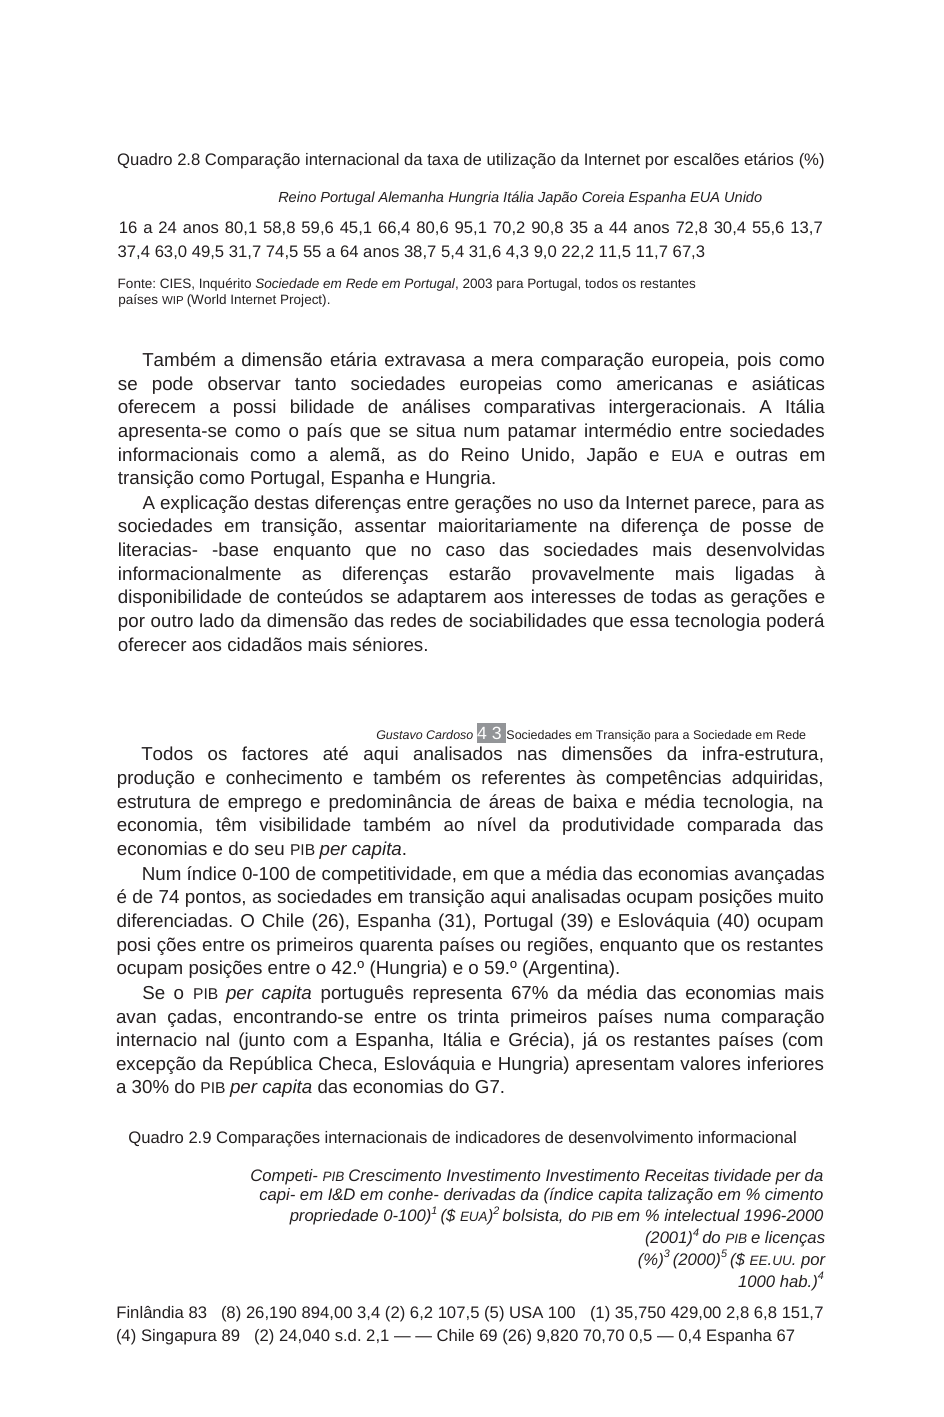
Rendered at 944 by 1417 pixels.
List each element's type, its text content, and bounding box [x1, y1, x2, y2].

text Gustavo Cardoso 4 3 Sociedades em Transição para a Sociedade em Rede [506, 723, 806, 743]
text Gustavo Cardoso 4 3 Sociedades em Transição para a Sociedade em Rede [20, 723, 477, 743]
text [116, 1303, 824, 1345]
text (%)3 (2000)5 ($ EE.UU. por [20, 1248, 825, 1269]
text 1000 hab.)4 [20, 1269, 823, 1291]
text Reino Portugal Alemanha Hungria Itália Japão Coreia Espanha EUA Unido [276, 189, 825, 206]
text Quadro 2.9 Comparações internacionais de indicadores de desenvolvimento informacional [20, 1128, 797, 1147]
text Fonte: CIES, Inquérito Sociedade em Rede em Portugal, 2003 para Portugal, todos os restantes países WIP (World Internet Project). [117, 276, 734, 307]
text Também a dimensão etária extravasa a mera comparação europeia, pois como se pode observar tanto sociedades europeias como americanas e asiáticas oferecem a possi bilidade de análises comparativas intergeracionais. A Itália apresenta-se como o país que se situa num patamar intermédio entre sociedades informacionais como a alemã, as do Reino Unido, Japão e EUA e outras em transição como Portugal, Espanha e Hungria. [118, 349, 825, 488]
text Competi- PIB Crescimento Investimento Investimento Receitas tividade per da capi- em I&D em conhe- derivadas da (índice capita talização em % cimento propriedade 0-100)1 ($ EUA)2 bolsista, do PIB em % intelectual 1996-2000 (2001)4 do PIB e licenças [246, 1165, 825, 1247]
text A explicação destas diferenças entre gerações no uso da Internet parece, para as sociedades em transição, assentar maioritariamente na diferença de posse de literacias- -base enquanto que no caso das sociedades mais desenvolvidas informacionalmente as diferenças estarão provavelmente mais ligadas à disponibilidade de conteúdos se adaptarem aos interesses de todas as gerações e por outro lado da dimensão das redes de sociabilidades que essa tecnologia poderá oferecer aos cidadãos mais séniores. [118, 492, 825, 655]
text Se o PIB per capita português representa 67% da média das economias mais avan çadas, encontrando-se entre os trinta primeiros países numa comparação internacio nal (junto com a Espanha, Itália e Grécia), já os restantes países (com excepção da República Checa, Eslováquia e Hungria) apresentam valores inferiores a 30% do PIB per capita das economias do G7. [116, 982, 824, 1098]
text Num índice 0-100 de competitividade, em que a média das economias avançadas é de 74 pontos, as sociedades em transição aqui analisadas ocupam posições muito diferenciadas. O Chile (26), Espanha (31), Portugal (39) e Eslováquia (40) ocupam posi ções entre os primeiros quarenta países ou regiões, enquanto que os restantes ocupam posições entre o 42.º (Hungria) e o 59.º (Argentina). [116, 862, 824, 979]
text Quadro 2.8 Comparação internacional da taxa de utilização da Internet por escalões etários (%) [20, 150, 825, 169]
text Todos os factores até aqui analisados nas dimensões da infra-estrutura, produção e conhecimento e também os referentes às competências adquiridas, estrutura de emprego e predominância de áreas de baixa e média tecnologia, na economia, têm visibilidade também ao nível da produtividade comparada das economias e do seu PIB per capita. [117, 743, 824, 859]
text 16 a 24 anos 80,1 58,8 59,6 45,1 66,4 80,6 95,1 70,2 90,8 35 a 44 anos 72,8 30,4 55,6 13,7 37,4 63,0 49,5 31,7 74,5 55 a 64 anos 38,7 5,4 31,6 4,3 9,0 22,2 11,5 11,7 67,3 [117, 218, 824, 261]
